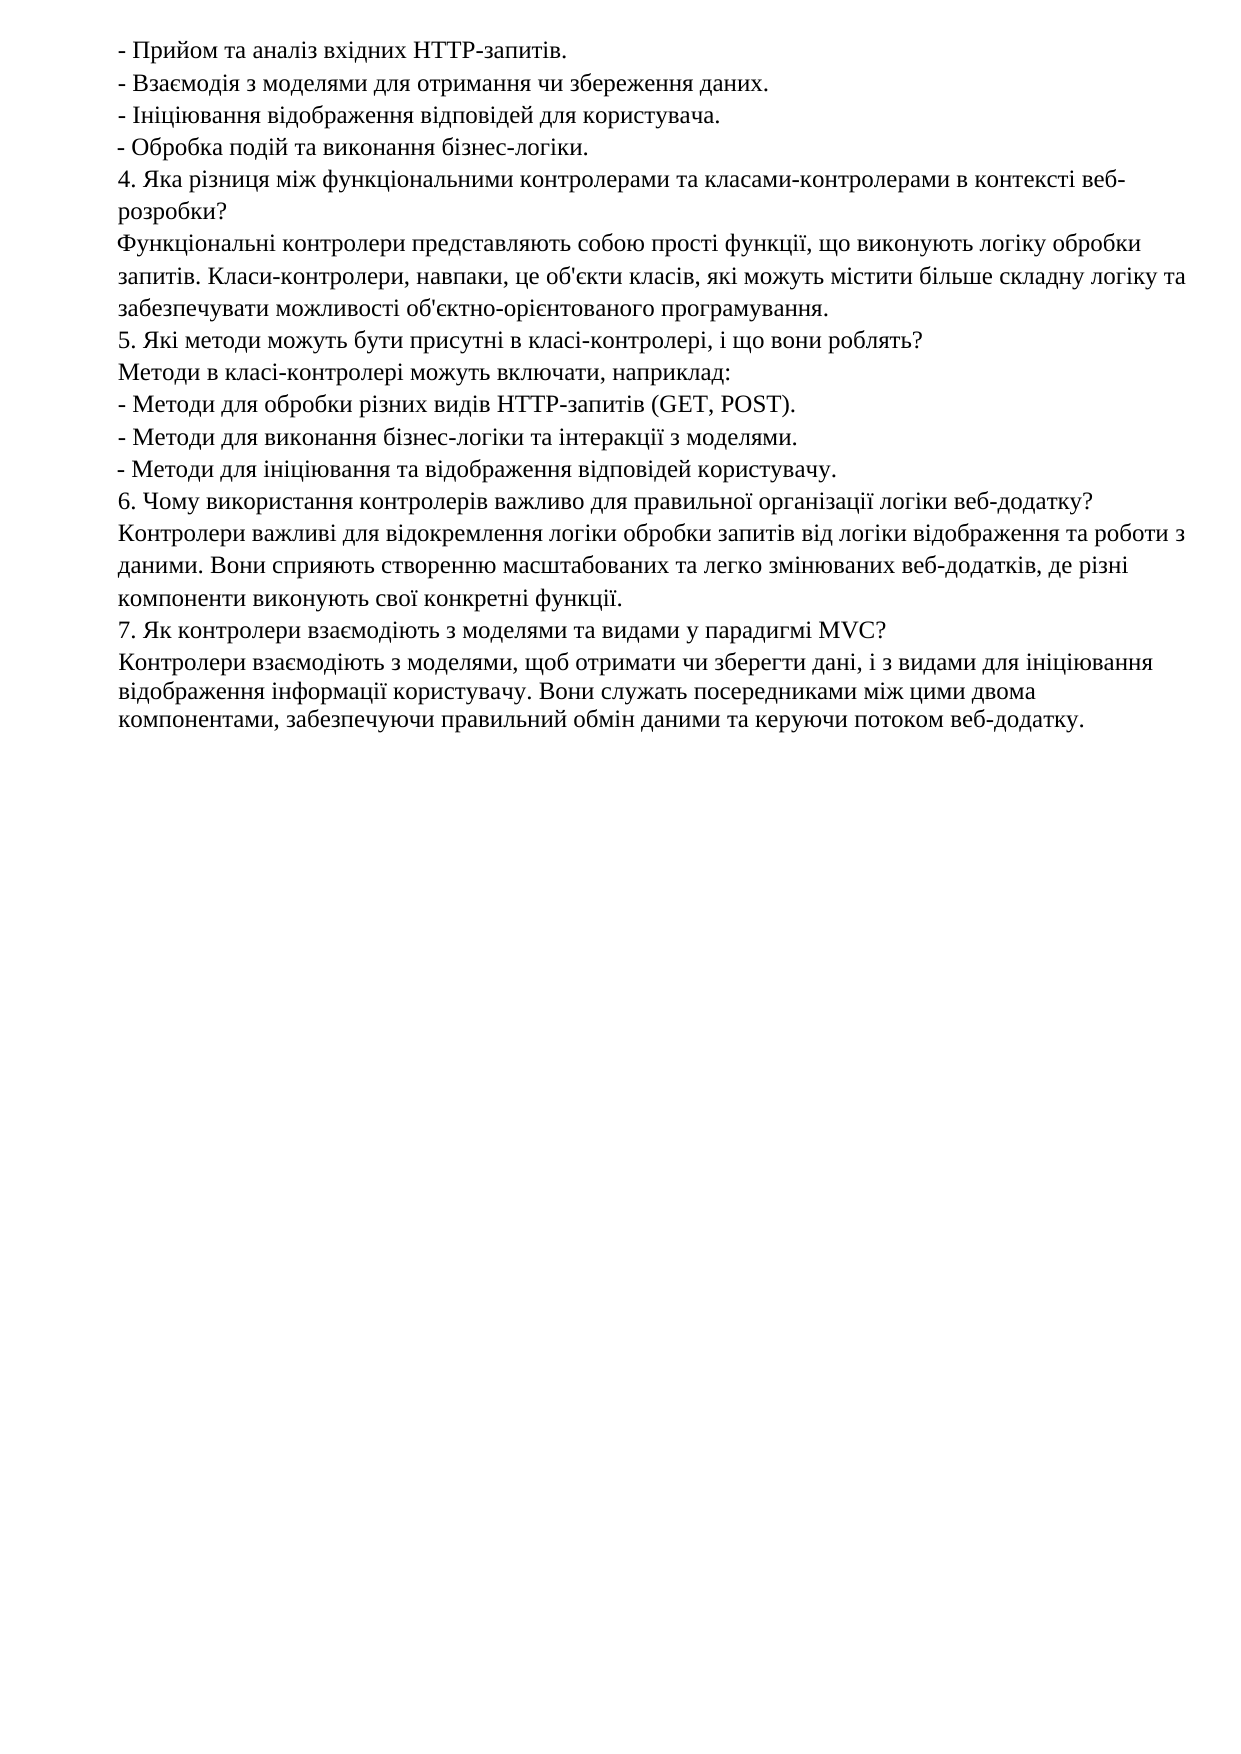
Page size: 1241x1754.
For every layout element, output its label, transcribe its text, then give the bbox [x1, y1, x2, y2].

text - Методи для ініціювання та відображення відповідей користувачу. [117, 454, 1199, 483]
text 6. Чому використання контролерів важливо для правильної організації логіки веб-додатку? [118, 486, 1199, 515]
text Контролери важливі для відокремлення логіки обробки запитів від логіки відображення та роботи з даними. Вони сприяють створенню масштабованих та легко змінюваних веб-додатків, де різні компоненти виконують свої конкретні функції. [118, 518, 1199, 611]
text - Обробка подій та виконання бізнес-логіки. [117, 132, 1199, 161]
text 5. Які методи можуть бути присутні в класі-контролері, і що вони роблять? [118, 325, 1199, 354]
text 7. Як контролери взаємодіють з моделями та видами у парадигмі MVC? [118, 615, 1199, 643]
text - Прийом та аналіз вхідних HTTP-запитів. [118, 35, 1199, 64]
text - Методи для виконання бізнес-логіки та інтеракції з моделями. [118, 422, 1199, 450]
text - Взаємодія з моделями для отримання чи збереження даних. [118, 68, 1199, 96]
text 4. Яка різниця між функціональними контролерами та класами-контролерами в контексті веб-розробки? [118, 164, 1199, 225]
text - Ініціювання відображення відповідей для користувача. [118, 100, 1199, 128]
text Контролери взаємодіють з моделями, щоб отримати чи зберегти дані, і з видами для ініціювання відображення інформації користувачу. Вони служать посередниками між цими двома компонентами, забезпечуючи правильний обмін даними та керуючи потоком веб-додатку. [118, 647, 1199, 733]
text Методи в класі-контролері можуть включати, наприклад: [118, 357, 1199, 386]
text Функціональні контролери представляють собою прості функції, що виконують логіку обробки запитів. Класи-контролери, навпаки, це об'єкти класів, які можуть містити більше складну логіку та забезпечувати можливості об'єктно-орієнтованого програмування. [117, 228, 1199, 322]
text - Методи для обробки різних видів HTTP-запитів (GET, POST). [118, 389, 1199, 418]
